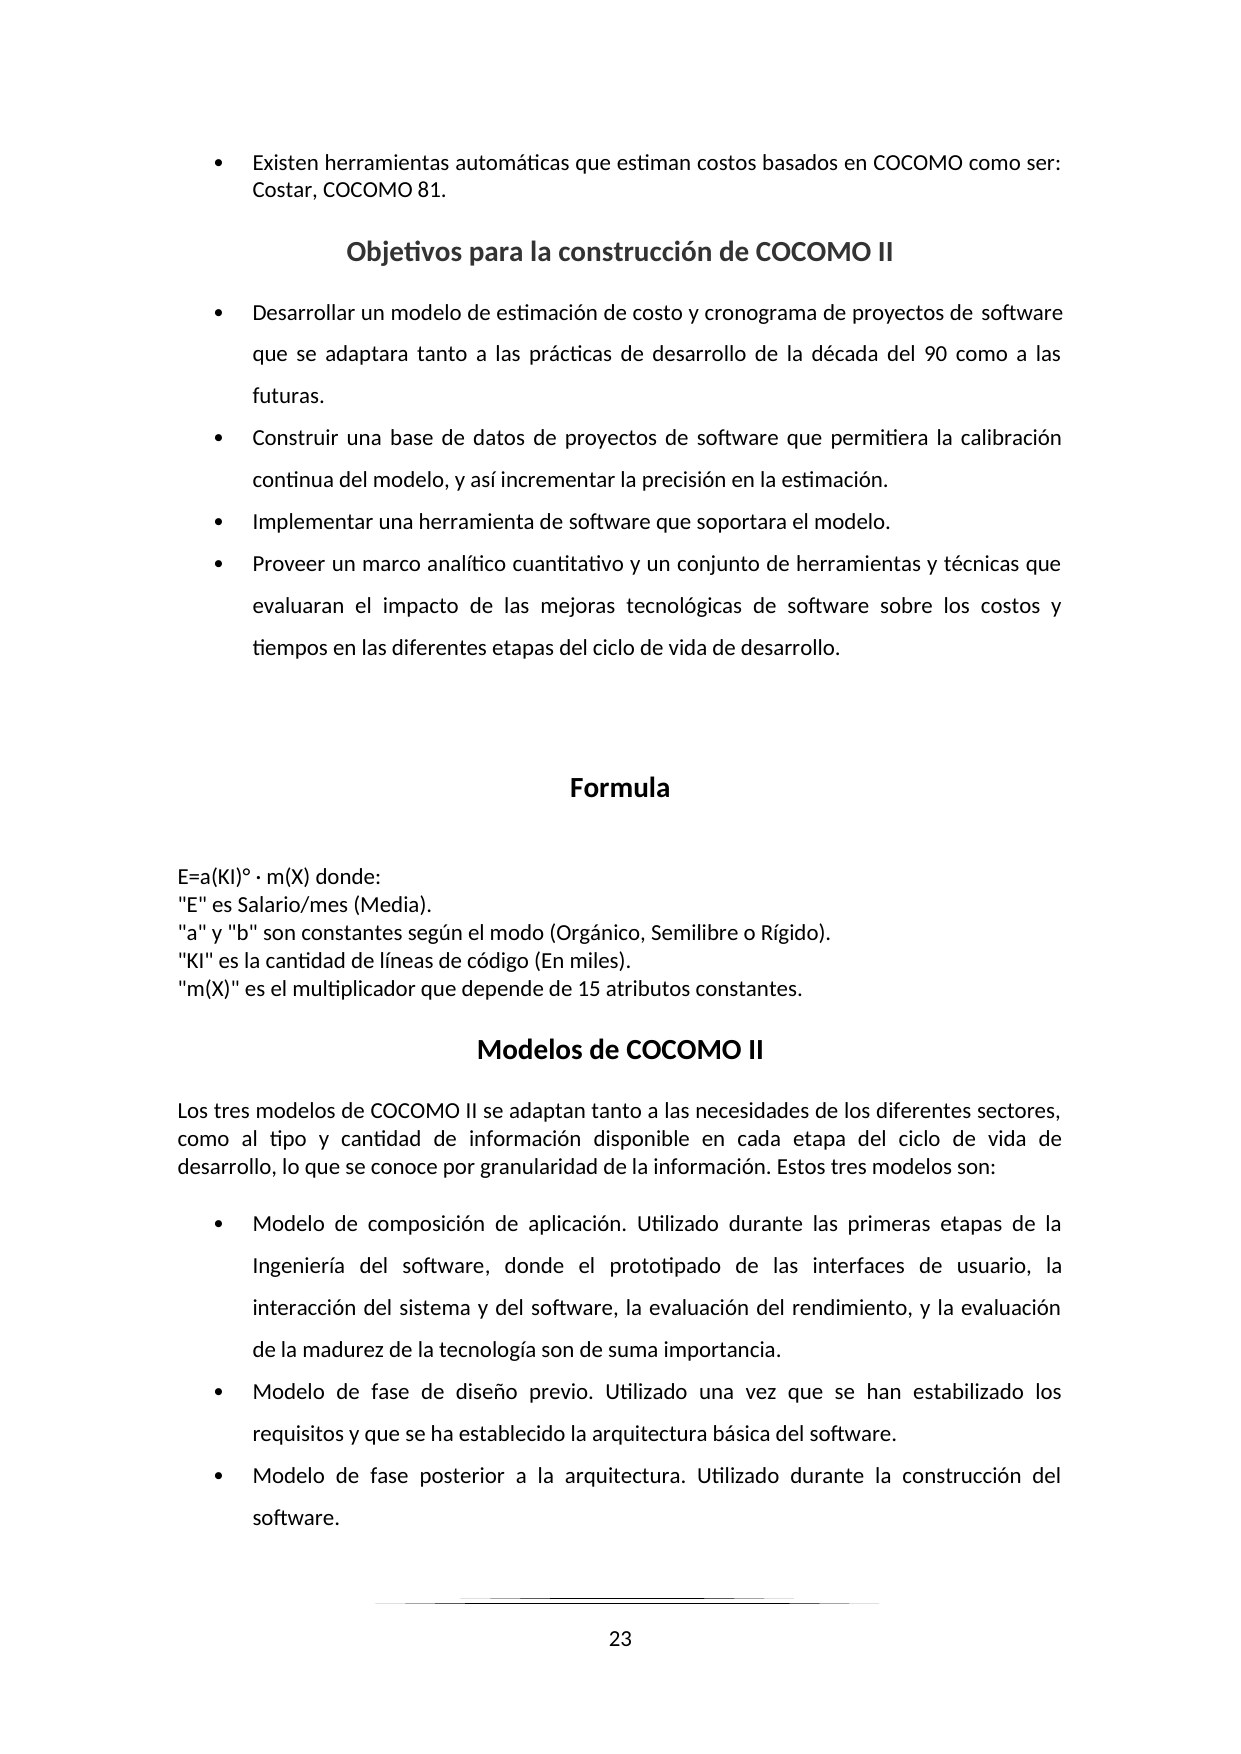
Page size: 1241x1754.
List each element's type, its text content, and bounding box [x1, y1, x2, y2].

text Objetivos para la construcción de COCOMO II [177, 233, 1063, 268]
text "KI" es la cantidad de líneas de código (En miles). [177, 946, 1063, 974]
text "a" y "b" son constantes según el modo (Orgánico, Semilibre o Rígido). [177, 918, 1063, 946]
text Modelos de COCOMO II [177, 1031, 1063, 1067]
list Construir una base de datos de proyectos de software que permitiera la calibración continua del modelo, y así incrementar la precisión en la estimación. [215, 423, 1063, 493]
list Proveer un marco analítico cuantitativo y un conjunto de herramientas y técnicas que evaluaran el impacto de las mejoras tecnológicas de software sobre los costos y tiempos en las diferentes etapas del ciclo de vida de desarrollo. [215, 549, 1063, 661]
text E=a(KI)° · m(X) donde: [177, 834, 1063, 890]
list Existen herramientas automáticas que estiman costos basados en COCOMO como ser: Costar, COCOMO 81. [215, 148, 1063, 204]
text "m(X)" es el multiplicador que depende de 15 atributos constantes. [177, 974, 1063, 1002]
list Implementar una herramienta de software que soportara el modelo. [215, 507, 1063, 536]
list Modelo de fase posterior a la arquitectura. Utilizado durante la construcción del software. [215, 1461, 1063, 1531]
text Los tres modelos de COCOMO II se adaptan tanto a las necesidades de los diferentes sectores, como al tipo y cantidad de información disponible en cada etapa del ciclo de vida de desarrollo, lo que se conoce por granularidad de la información. Estos tres modelos son: [177, 1096, 1063, 1180]
text "E" es Salario/mes (Media). [177, 890, 1063, 918]
list Modelo de fase de diseño previo. Utilizado una vez que se han estabilizado los requisitos y que se ha establecido la arquitectura básica del software. [215, 1377, 1063, 1447]
list Modelo de composición de aplicación. Utilizado durante las primeras etapas de la Ingeniería del software, donde el prototipado de las interfaces de usuario, la interacción del sistema y del software, la evaluación del rendimiento, y la evaluación de la madurez de la tecnología son de suma importancia. [215, 1209, 1063, 1363]
text Formula [177, 769, 1063, 805]
